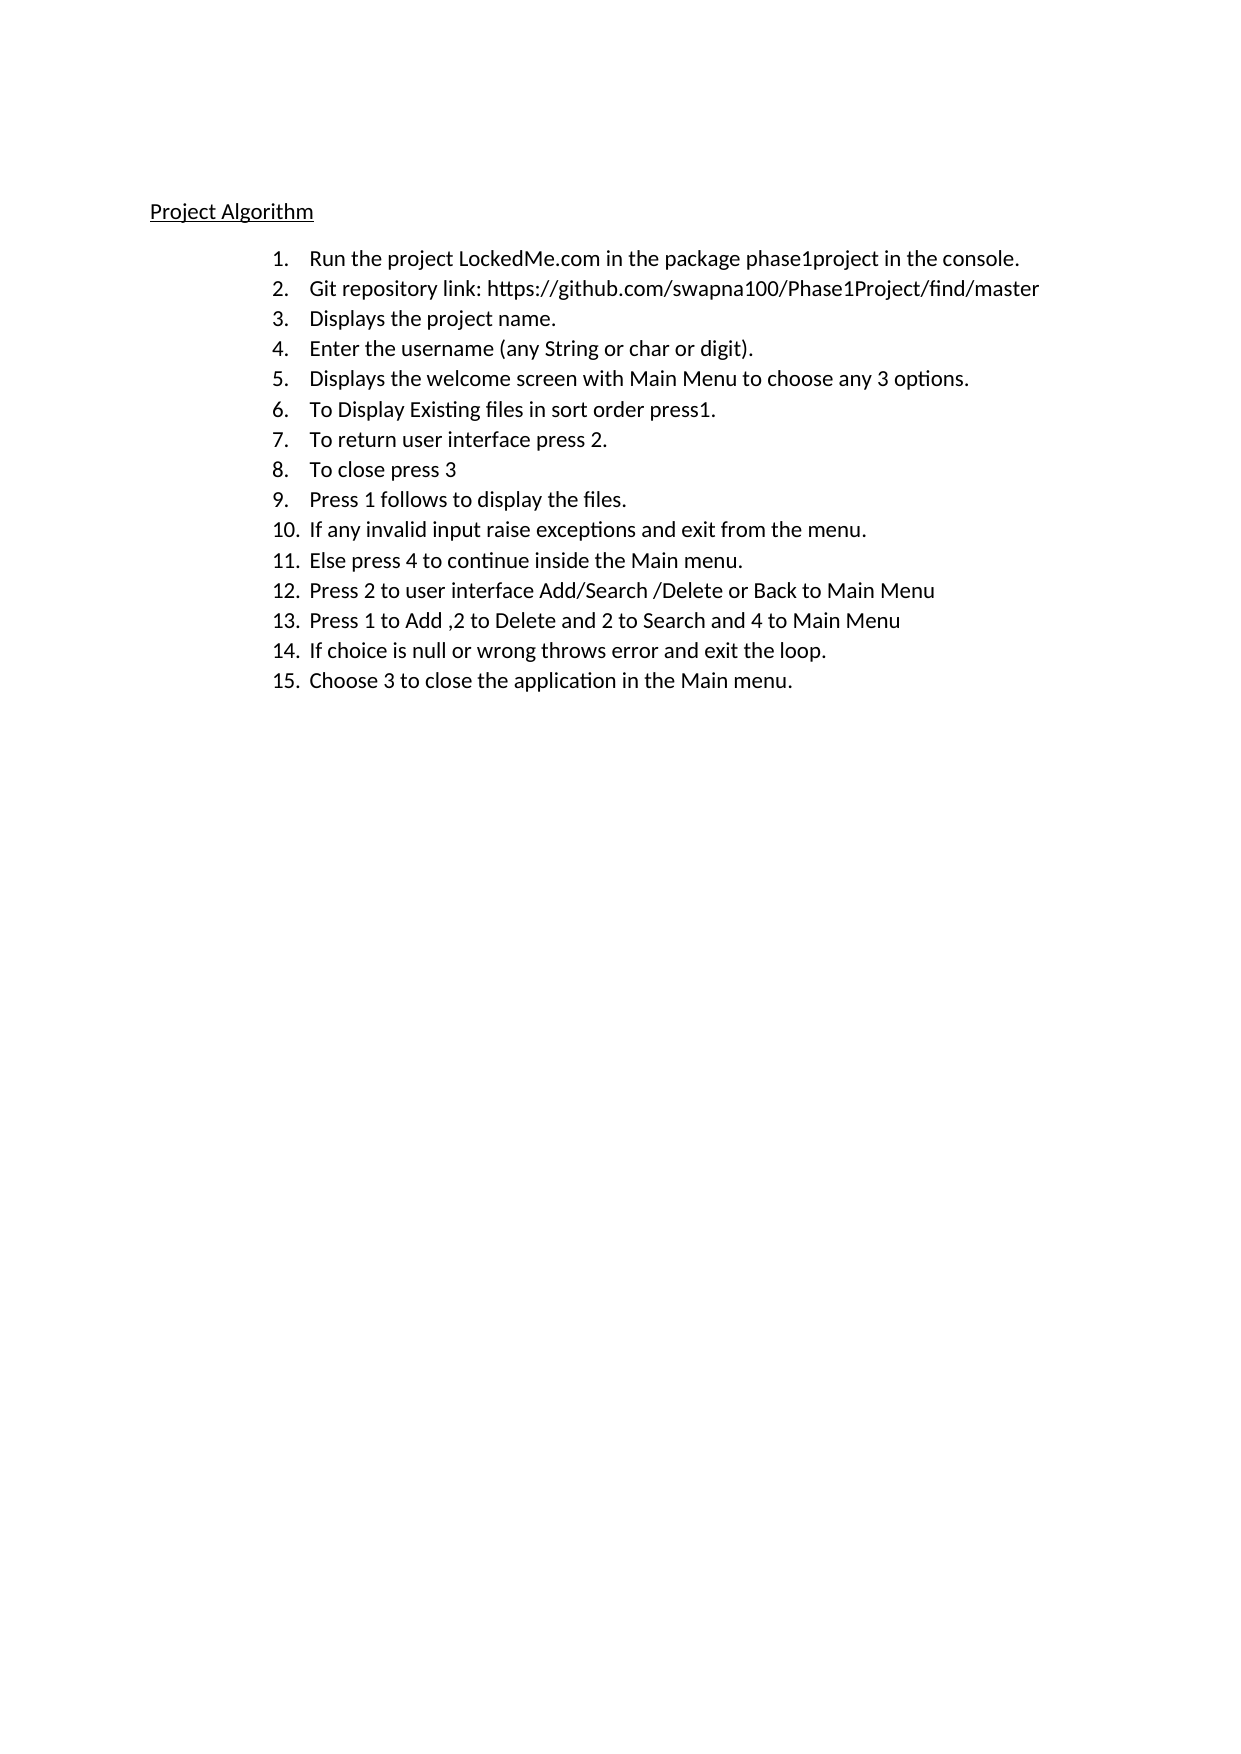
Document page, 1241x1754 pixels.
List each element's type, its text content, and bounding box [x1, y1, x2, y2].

list Else press 4 to continue inside the Main menu. [272, 546, 1090, 574]
list Displays the welcome screen with Main Menu to choose any 3 options. [272, 364, 1090, 393]
list Displays the project name. [272, 304, 1090, 332]
list Press 2 to user interface Add/Search /Delete or Back to Main Menu [272, 576, 1090, 604]
list Enter the username (any String or char or digit). [272, 334, 1090, 362]
text Project Algorithm [150, 197, 1090, 225]
list Choose 3 to close the application in the Main menu. [272, 667, 1090, 695]
list If choice is null or wrong throws error and exit the loop. [272, 636, 1090, 664]
list Run the project LockedMe.com in the package phase1project in the console. [272, 244, 1090, 272]
list Git repository link: https://github.com/swapna100/Phase1Project/find/master [272, 274, 1090, 302]
list Press 1 follows to display the files. [272, 485, 1090, 513]
list To return user interface press 2. [272, 425, 1090, 453]
list To close press 3 [272, 455, 1090, 483]
list To Display Existing files in sort order press1. [272, 395, 1090, 423]
list If any invalid input raise exceptions and exit from the menu. [272, 516, 1090, 544]
list Press 1 to Add ,2 to Delete and 2 to Search and 4 to Main Menu [272, 606, 1090, 634]
